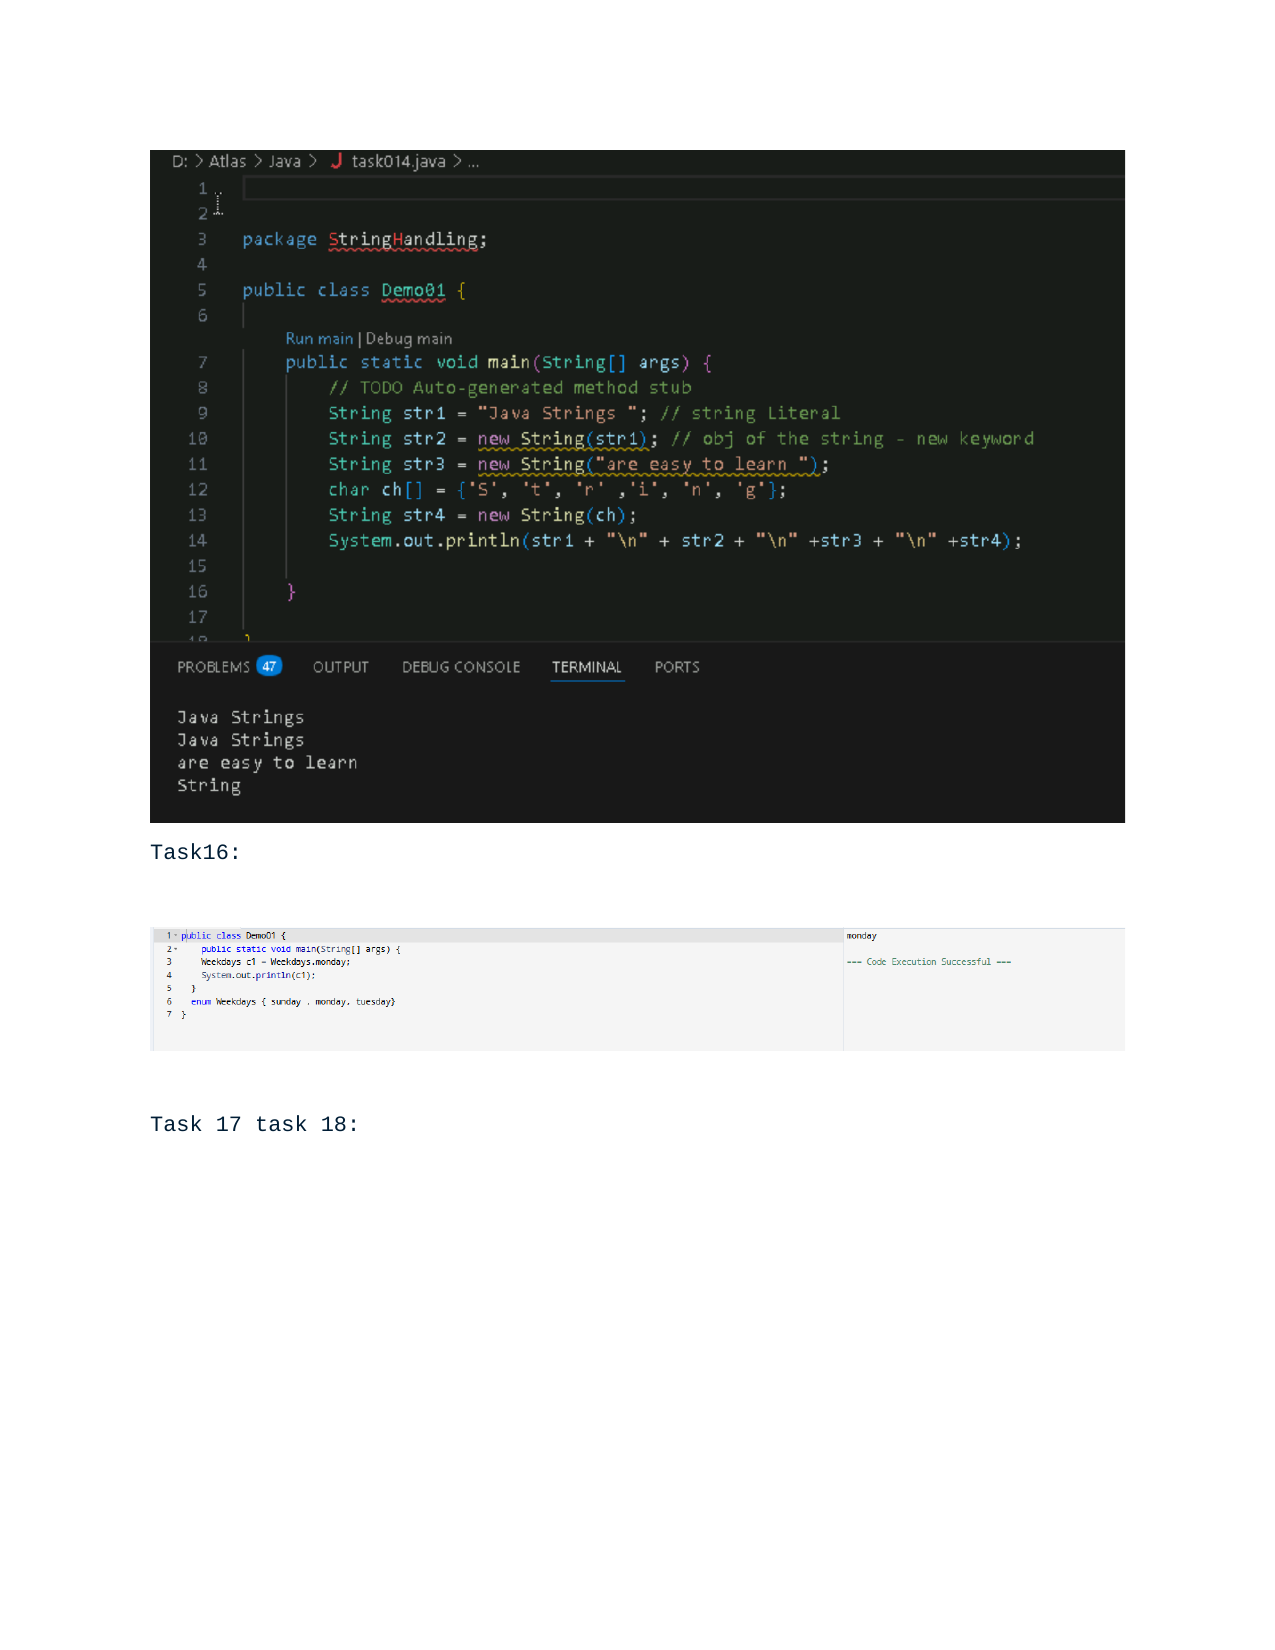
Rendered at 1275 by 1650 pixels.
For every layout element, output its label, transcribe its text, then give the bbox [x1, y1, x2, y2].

picture [150, 927, 1125, 1051]
text Task 17 task 18: [150, 1113, 1125, 1138]
picture [150, 150, 1125, 823]
text Task16: [150, 841, 1125, 866]
